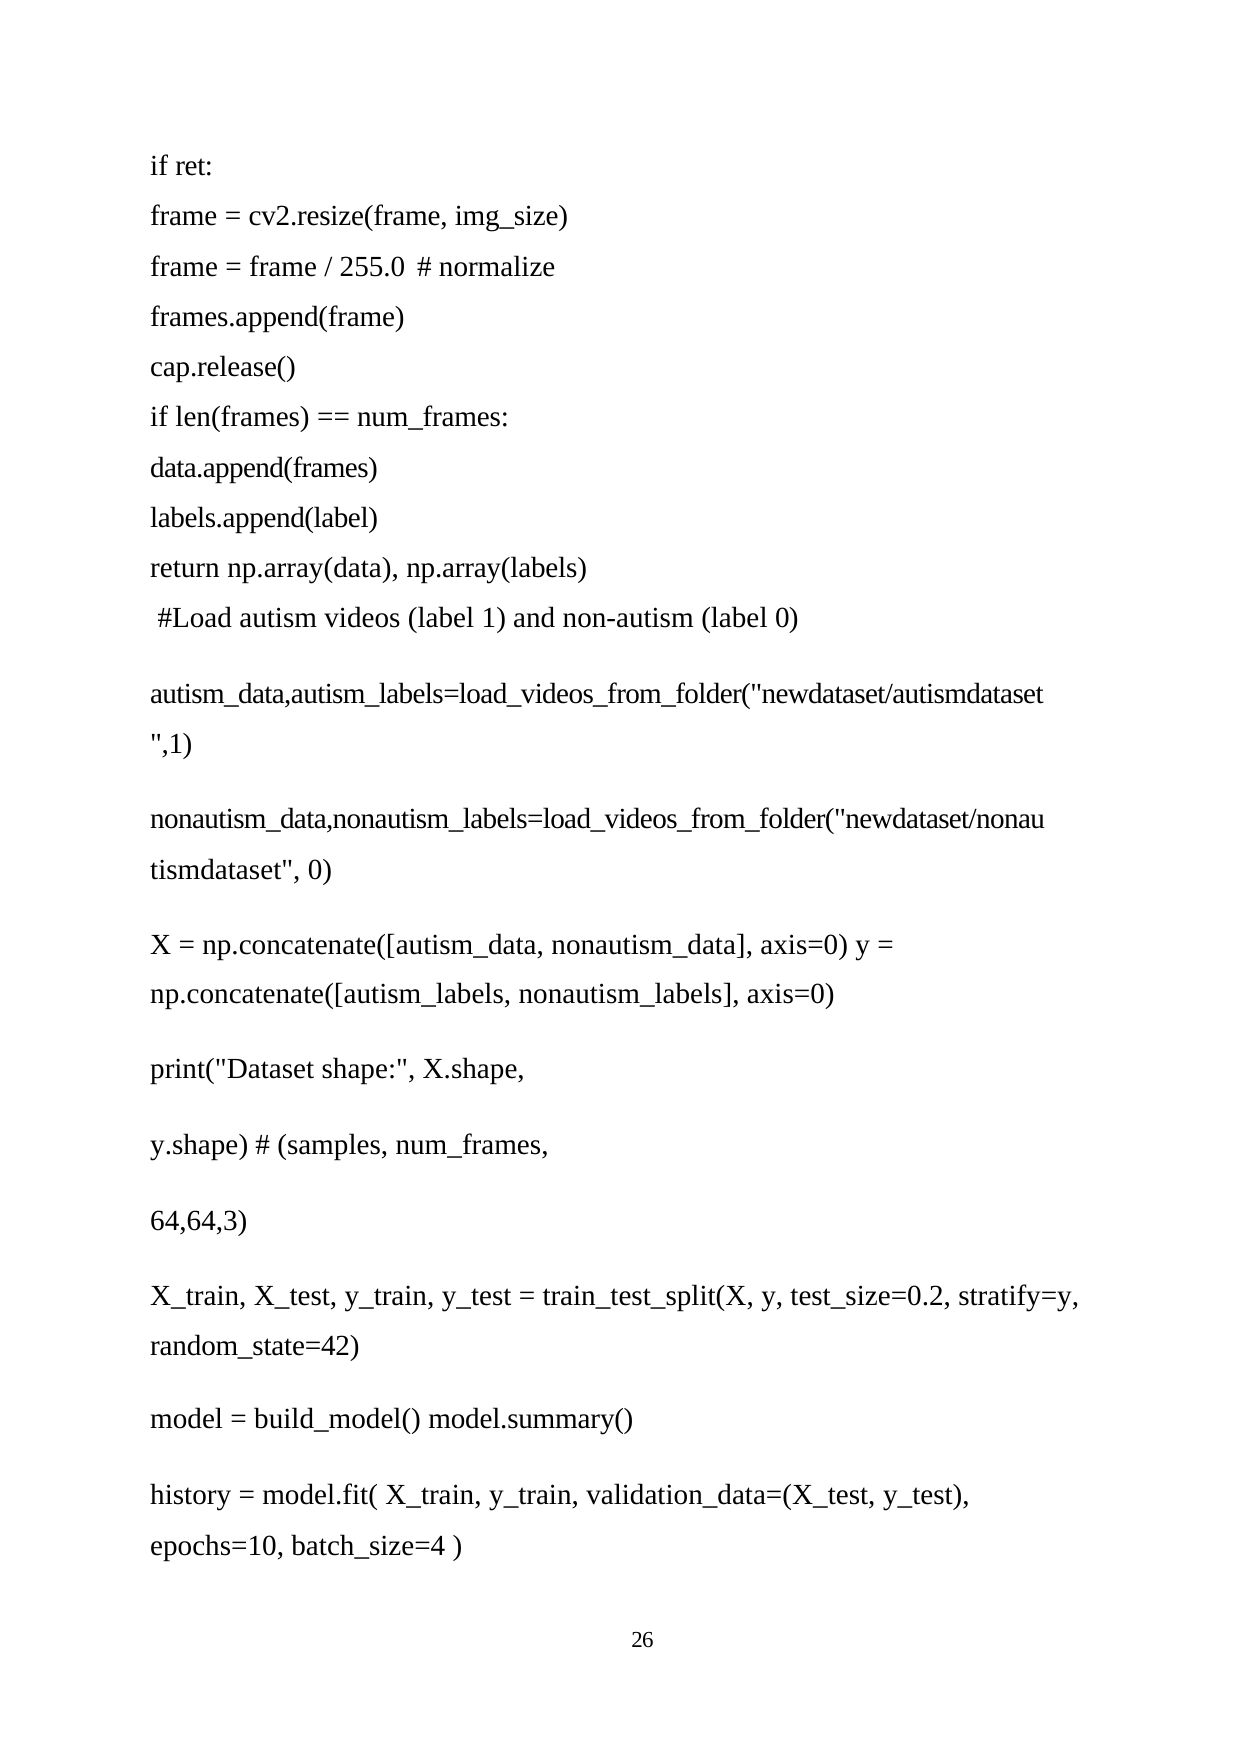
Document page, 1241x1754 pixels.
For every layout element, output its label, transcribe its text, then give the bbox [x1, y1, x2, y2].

text model = build_model() model.summary() [150, 1402, 1165, 1435]
text history = model.fit( X_train, y_train, validation_data=(X_test, y_test), epochs=10, batch_size=4 ) [150, 1477, 1090, 1561]
text #Load autism videos (label 1) and non-autism (label 0) [157, 601, 1165, 634]
text cap.release() [150, 350, 1165, 383]
text autism_data,autism_labels=load_videos_from_folder("newdataset/autismdataset ",1) [150, 676, 1060, 760]
text print("Dataset shape:", X.shape, y.shape) # (samples, num_frames, 64,64,3) [150, 1051, 626, 1236]
text if len(frames) == num_frames: [150, 399, 1165, 433]
text frame = cv2.resize(frame, img_size) frame = frame / 255.0 # normalize frames.append(frame) [150, 198, 626, 333]
text X = np.concatenate([autism_data, nonautism_data], axis=0) y = np.concatenate([autism_labels, nonautism_labels], axis=0) [150, 927, 1165, 1010]
text data.append(frames) labels.append(label) [150, 450, 458, 534]
text if ret: [150, 148, 1165, 181]
text nonautism_data,nonautism_labels=load_videos_from_folder("newdataset/nonau tismdataset", 0) [150, 802, 1165, 886]
text return np.array(data), np.array(labels) [150, 551, 1165, 584]
text X_train, X_test, y_train, y_test = train_test_split(X, y, test_size=0.2, stratify=y, random_state=42) [150, 1278, 1165, 1362]
